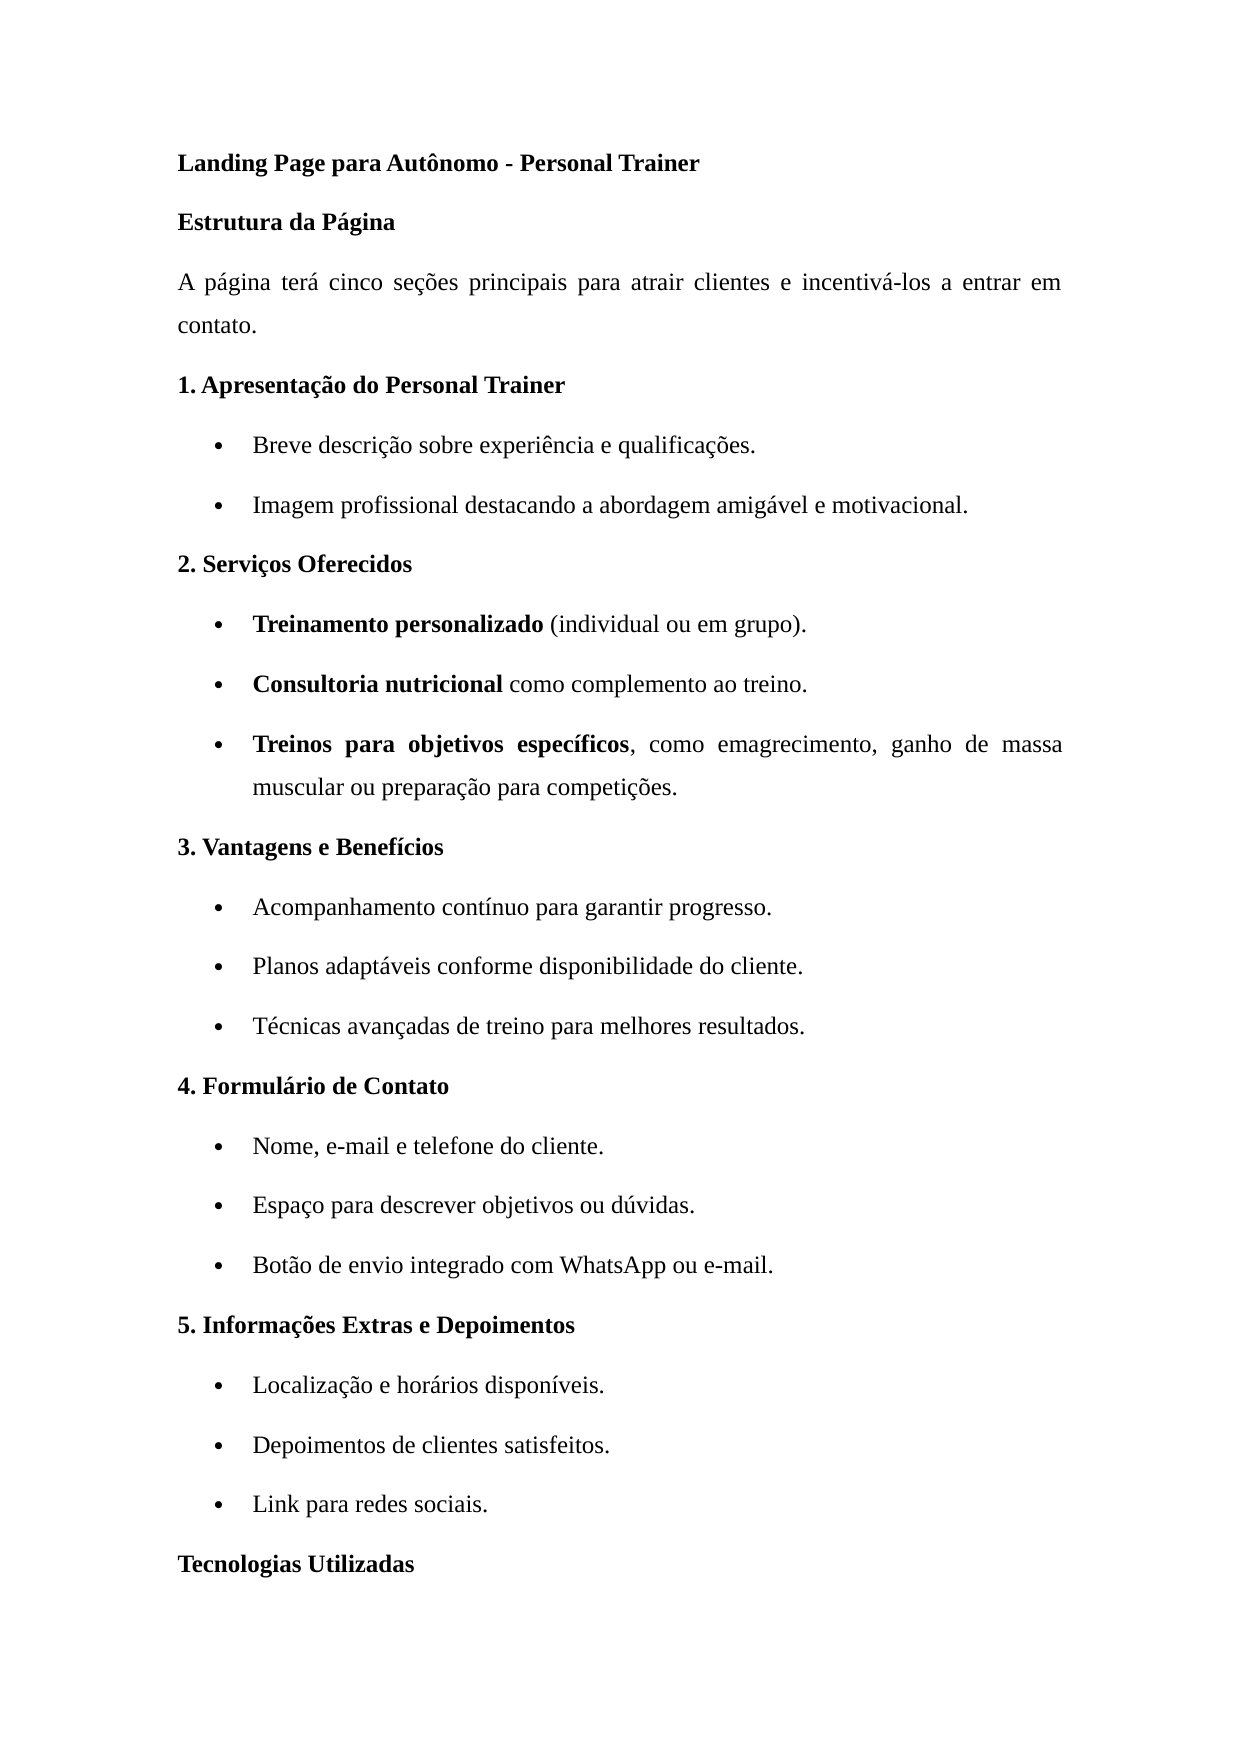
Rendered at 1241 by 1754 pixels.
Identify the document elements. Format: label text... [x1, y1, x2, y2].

list Consultoria nutricional como complemento ao treino. [215, 669, 1063, 698]
list Acompanhamento contínuo para garantir progresso. [215, 892, 1063, 920]
list Botão de envio integrado com WhatsApp ou e-mail. [215, 1250, 1063, 1279]
list Localização e horários disponíveis. [215, 1370, 1063, 1399]
text A página terá cinco seções principais para atrair clientes e incentivá-los a entrar em contato. [177, 267, 1063, 339]
text 4. Formulário de Contato [177, 1071, 1063, 1100]
text 1. Apresentação do Personal Trainer [177, 370, 1063, 399]
text 3. Vantagens e Benefícios [177, 832, 1063, 861]
list Treinamento personalizado (individual ou em grupo). [215, 609, 1063, 638]
text 2. Serviços Oferecidos [177, 549, 1063, 578]
list Depoimentos de clientes satisfeitos. [215, 1430, 1063, 1458]
text Landing Page para Autônomo - Personal Trainer [177, 148, 1063, 176]
list Imagem profissional destacando a abordagem amigável e motivacional. [215, 490, 1063, 518]
list Breve descrição sobre experiência e qualificações. [215, 430, 1063, 459]
list Planos adaptáveis conforme disponibilidade do cliente. [215, 951, 1063, 980]
text 5. Informações Extras e Depoimentos [177, 1310, 1063, 1339]
list Nome, e-mail e telefone do cliente. [215, 1131, 1063, 1159]
list Técnicas avançadas de treino para melhores resultados. [215, 1011, 1063, 1040]
list Treinos para objetivos específicos, como emagrecimento, ganho de massa muscular ou preparação para competições. [215, 729, 1063, 801]
list Link para redes sociais. [215, 1489, 1063, 1518]
text Tecnologias Utilizadas [177, 1549, 1063, 1578]
list Espaço para descrever objetivos ou dúvidas. [215, 1191, 1063, 1219]
text Estrutura da Página [177, 207, 1063, 236]
